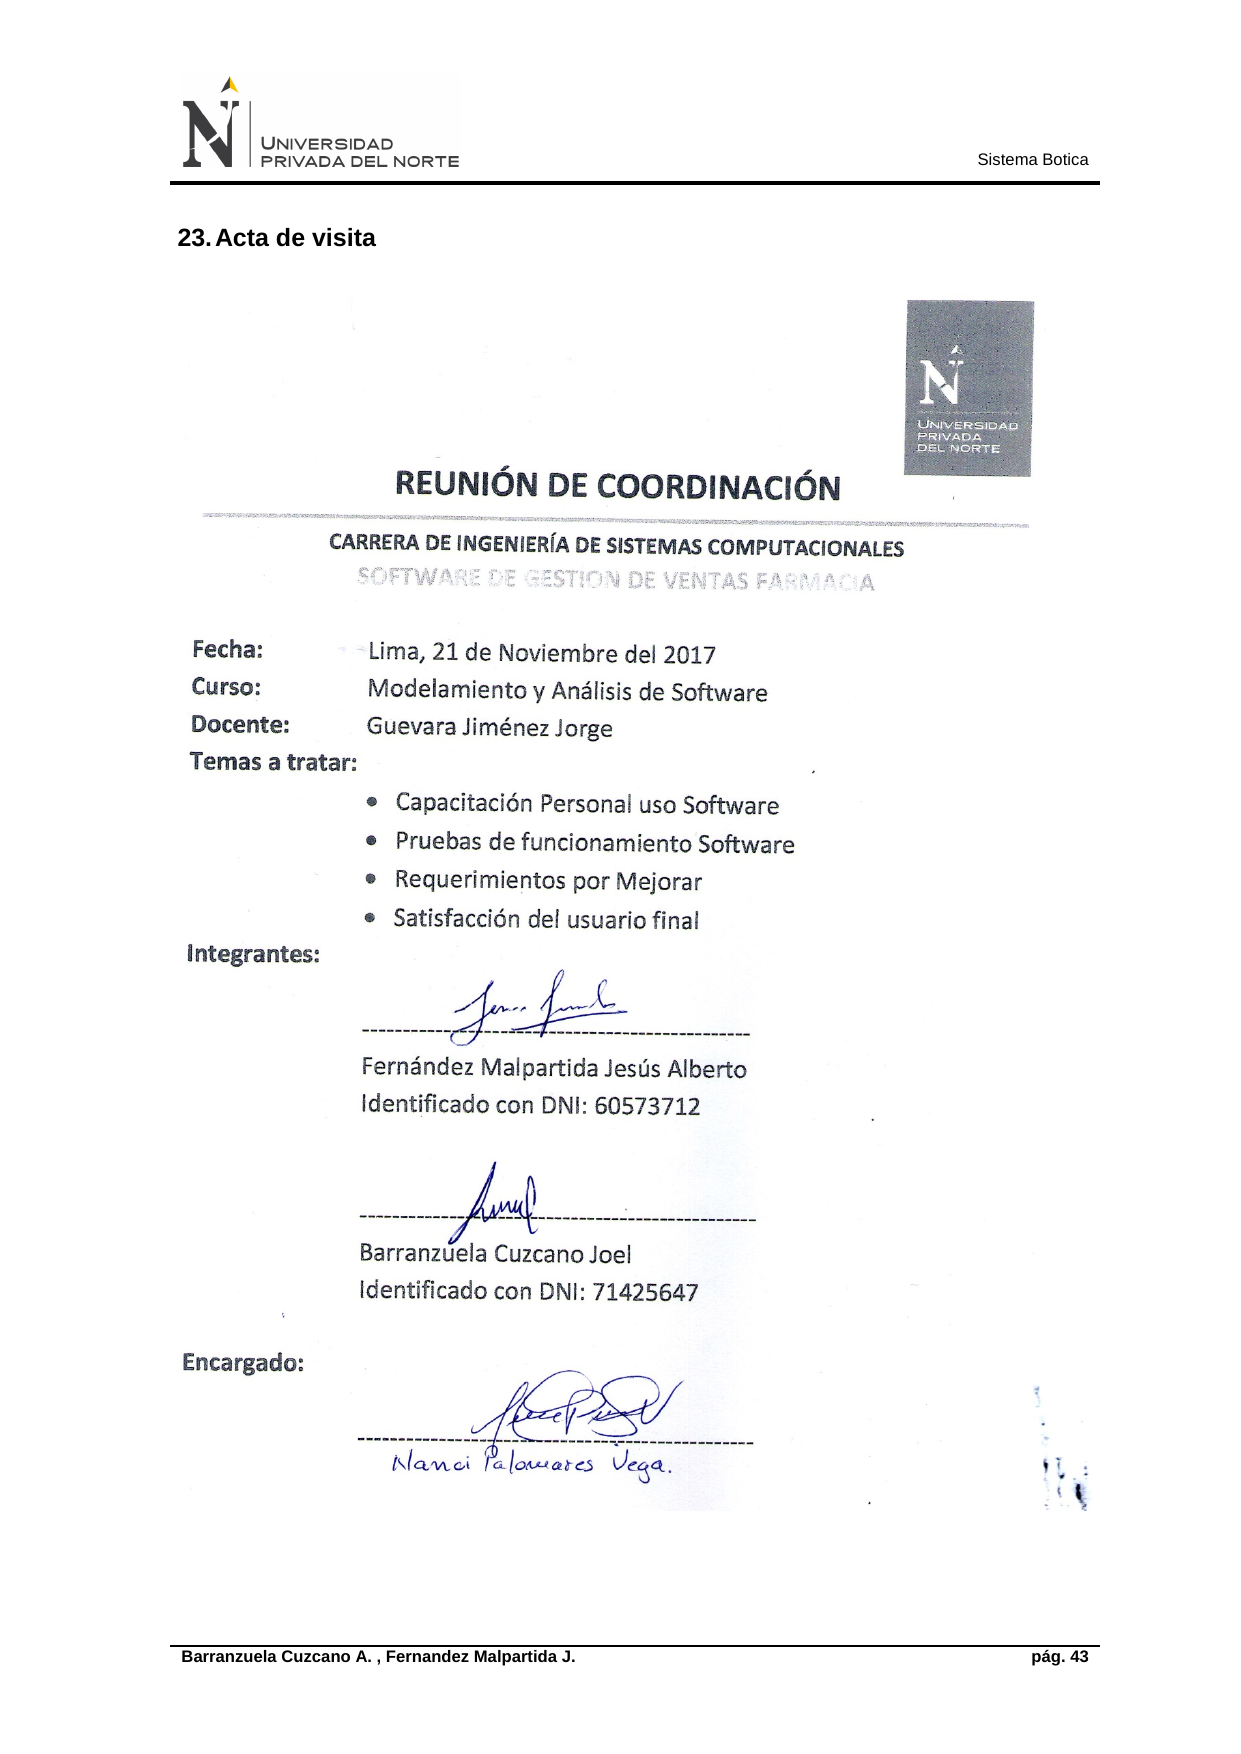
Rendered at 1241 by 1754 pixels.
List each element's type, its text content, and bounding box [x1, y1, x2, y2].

subtitle Acta de visita [177, 223, 1092, 252]
picture [181, 73, 462, 169]
picture [177, 294, 1093, 1511]
